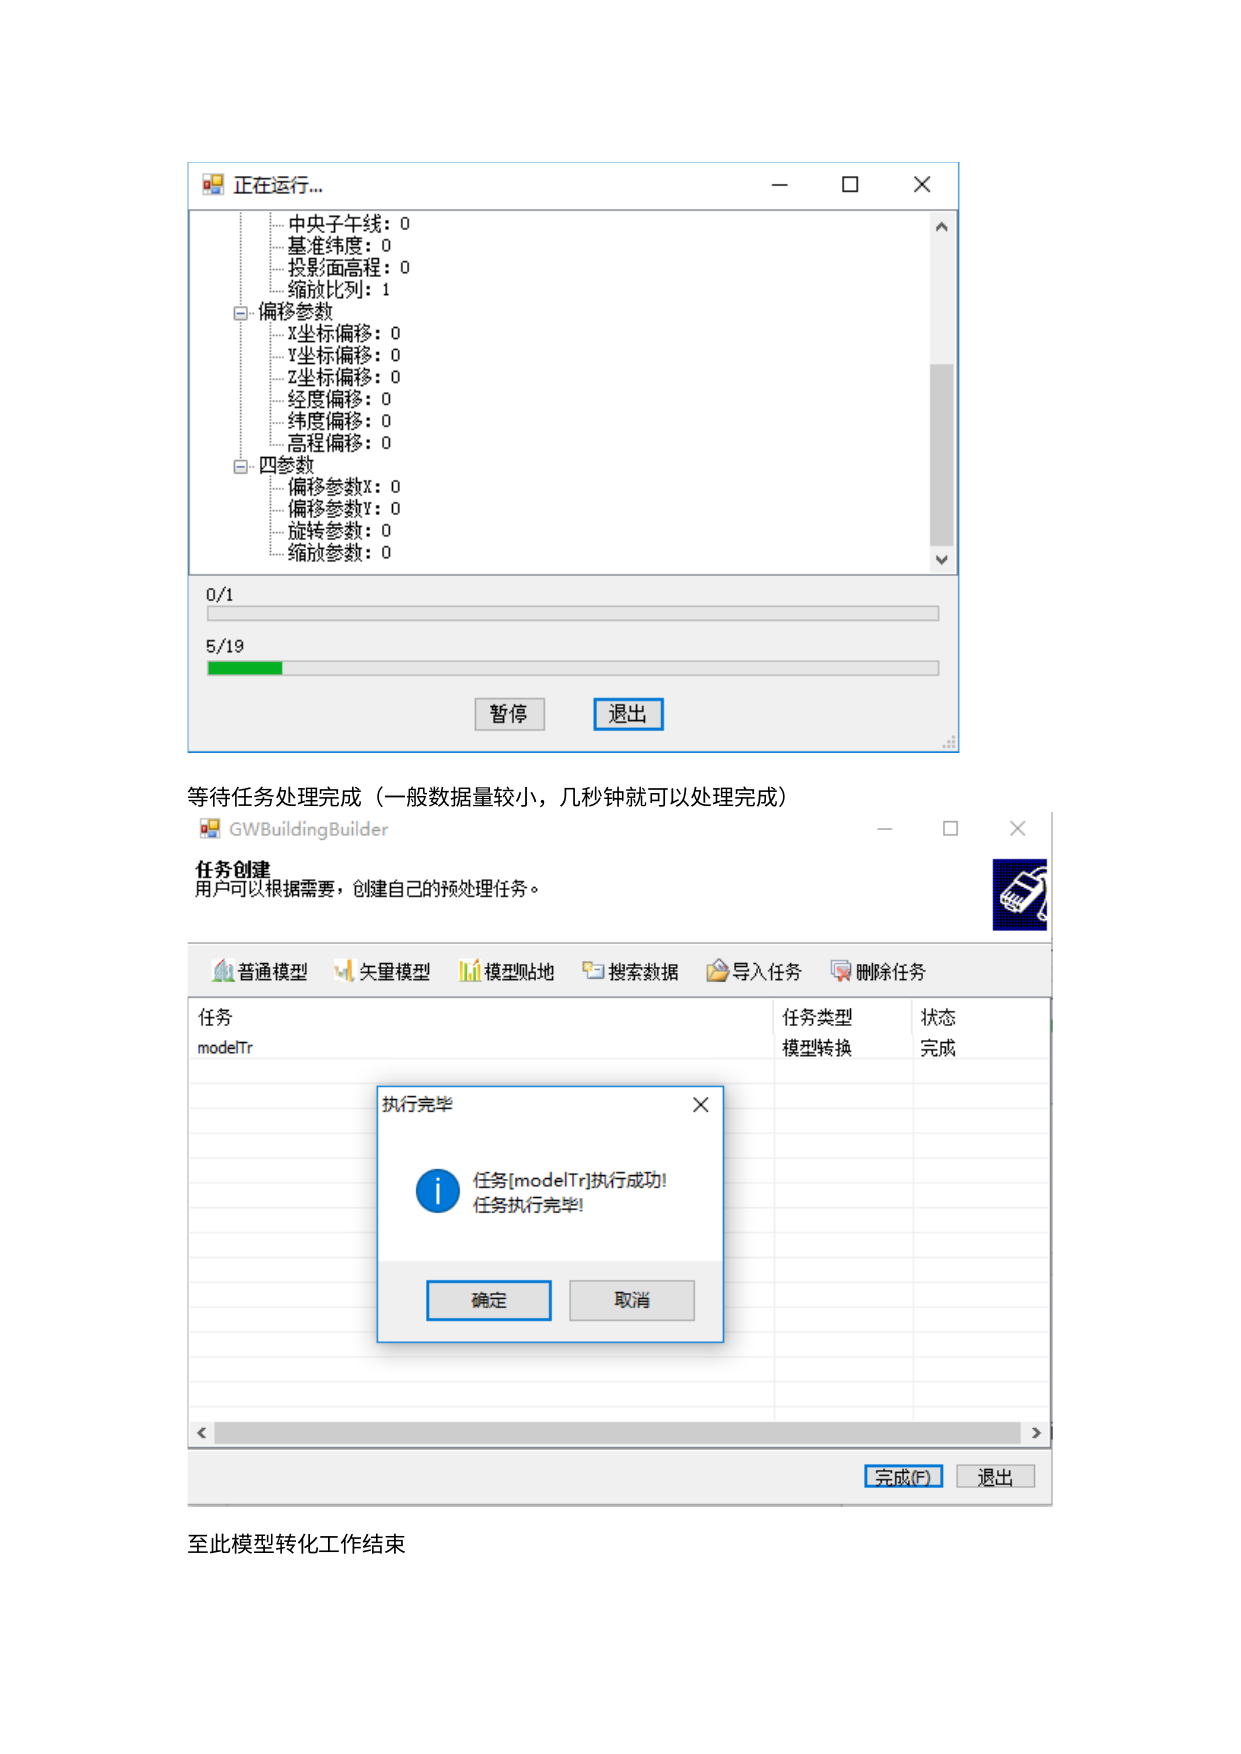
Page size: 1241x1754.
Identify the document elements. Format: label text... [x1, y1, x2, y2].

text 等待任务处理完成（一般数据量较小，几秒钟就可以处理完成） [187, 779, 1053, 812]
text 至此模型转化工作结束 [187, 1527, 1053, 1559]
picture [187, 812, 1053, 1507]
picture [187, 162, 960, 753]
